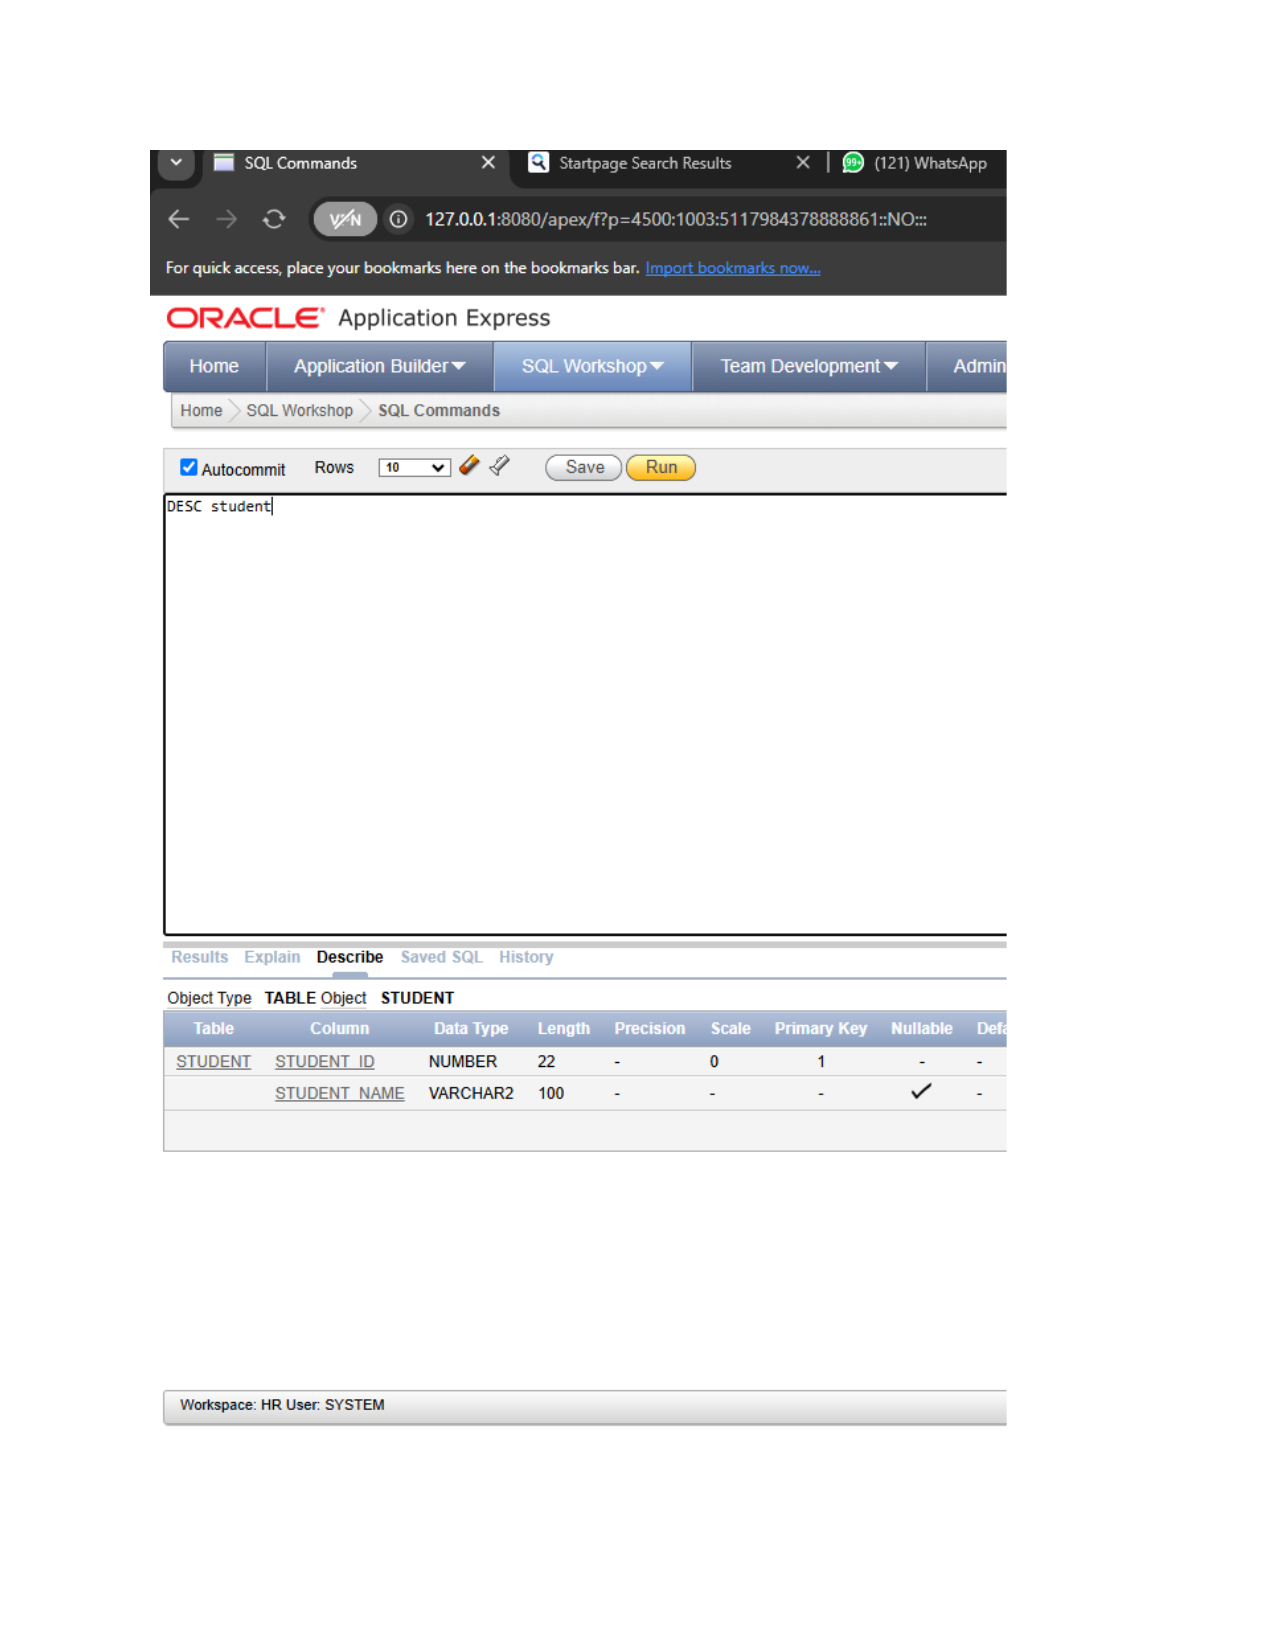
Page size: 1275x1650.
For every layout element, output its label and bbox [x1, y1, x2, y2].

picture [150, 150, 1007, 1500]
